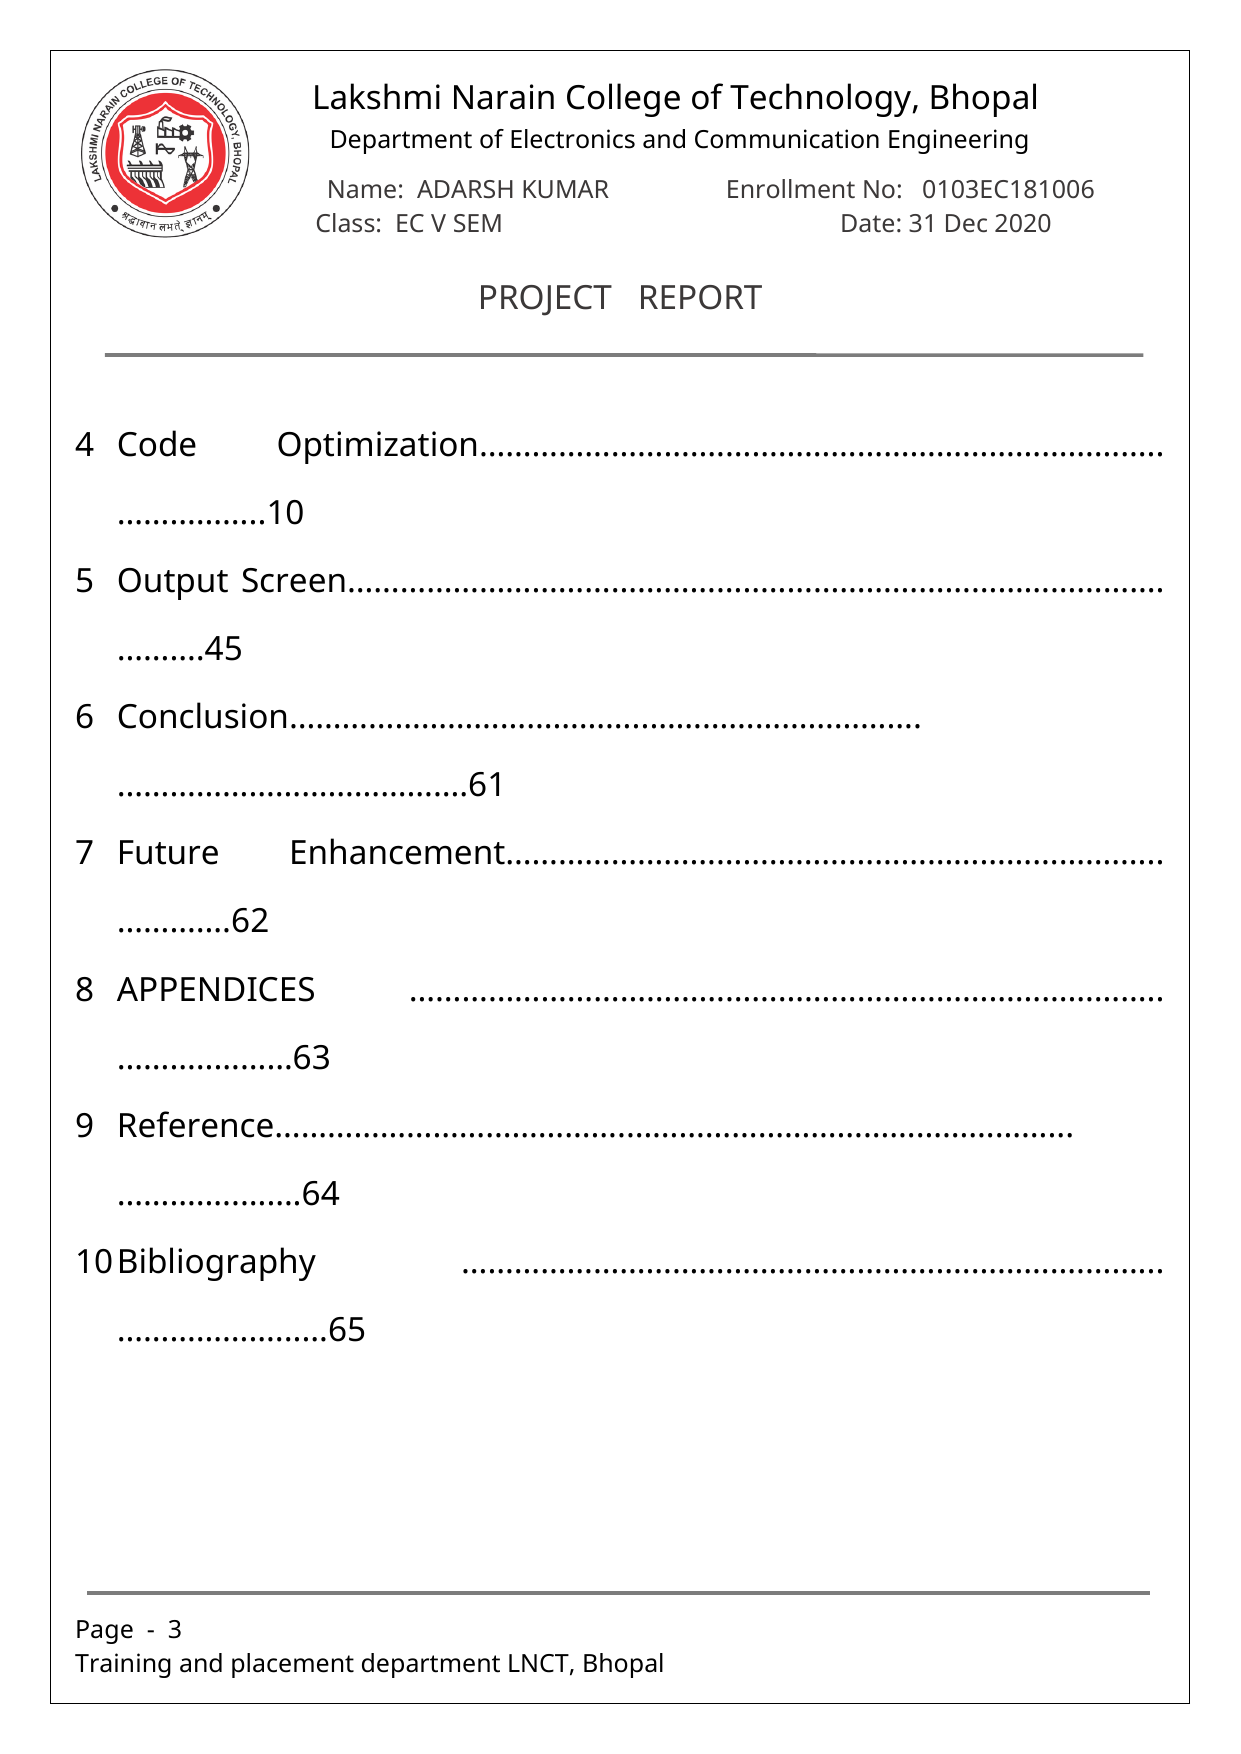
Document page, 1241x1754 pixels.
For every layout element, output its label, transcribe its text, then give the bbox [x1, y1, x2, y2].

list APPENDICES …………………………………………………………………………..………..………63 [75, 965, 1165, 1079]
list Code Optimization…………………….……………………………………………..……………..10 [75, 420, 1165, 534]
list Conclusion…………………………………..………………………….………………………………….61 [75, 693, 1165, 806]
picture [75, 63, 255, 243]
list Reference………………………………….…………………………………………...…………..…….64 [75, 1102, 1165, 1215]
list Output Screen………………………………………..……………………………………….……….45 [75, 557, 1165, 670]
list Bibliography ………………………………………………….………….……...………………...…65 [75, 1238, 1165, 1351]
list Future Enhancement………………………………………………………………...………….62 [75, 829, 1165, 943]
